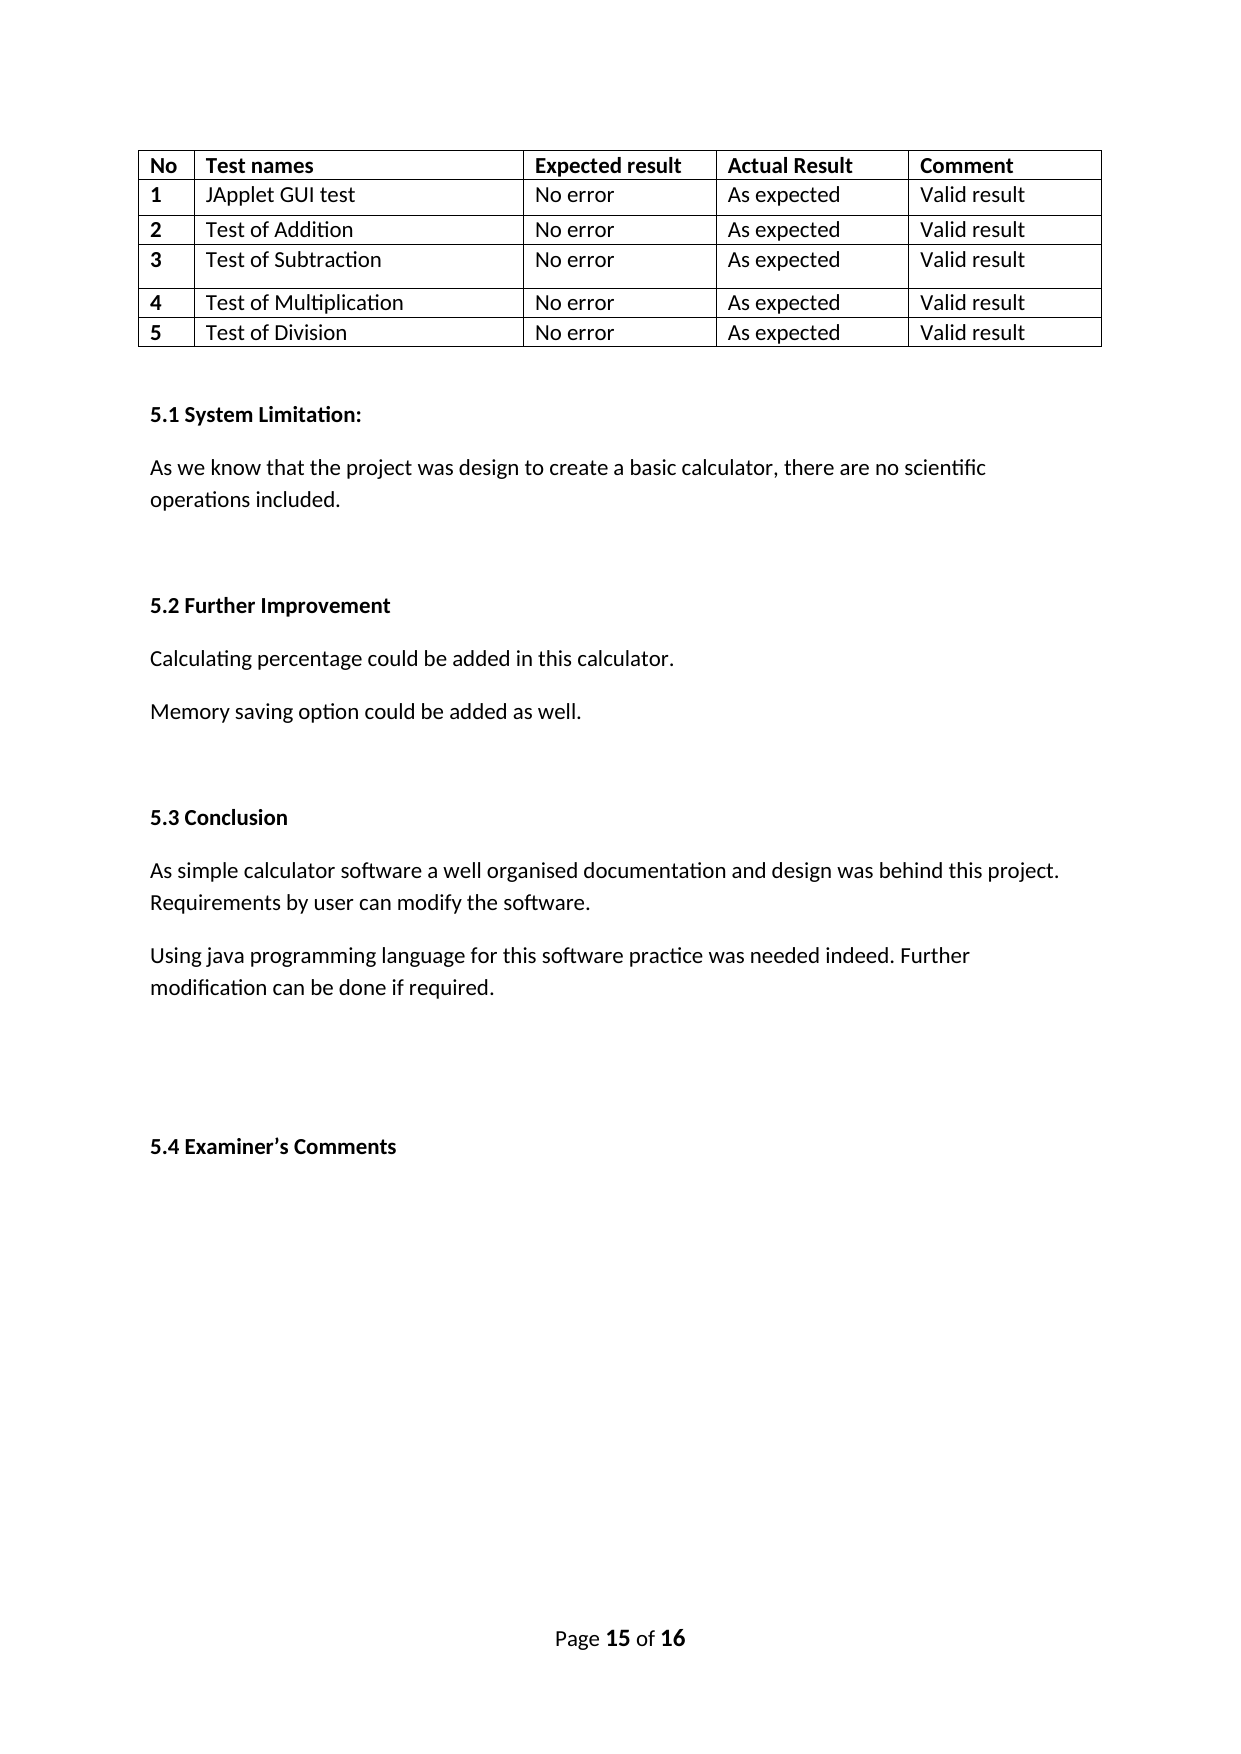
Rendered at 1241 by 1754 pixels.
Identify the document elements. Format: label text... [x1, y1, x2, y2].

table_cell Valid result [909, 245, 1101, 287]
text As we know that the project was design to create a basic calculator, there are no scientific operations included. [150, 453, 1090, 513]
table_header Test names [195, 151, 523, 179]
text 5.3 Conclusion [150, 803, 1090, 831]
table_header Actual Result [717, 151, 908, 179]
table_cell Valid result [909, 180, 1101, 214]
table_cell No error [524, 289, 716, 317]
table_cell No error [524, 180, 716, 214]
text 5.1 System Limitation: [150, 400, 1090, 428]
table_cell 1 [139, 180, 194, 214]
table_cell Test of Multiplication [195, 289, 523, 317]
table_cell As expected [717, 216, 908, 244]
table_cell Valid result [909, 318, 1101, 346]
text Calculating percentage could be added in this calculator. [150, 644, 1090, 672]
text Using java programming language for this software practice was needed indeed. Further modification can be done if required. [150, 941, 1090, 1001]
text As simple calculator software a well organised documentation and design was behind this project. Requirements by user can modify the software. [150, 856, 1090, 916]
text 5.4 Examiner’s Comments [150, 1132, 1090, 1161]
table_cell As expected [717, 180, 908, 214]
table_cell As expected [717, 289, 908, 317]
table_header Expected result [524, 151, 716, 179]
table_cell Test of Addition [195, 216, 523, 244]
table_cell Valid result [909, 289, 1101, 317]
table_header Comment [909, 151, 1101, 179]
table_cell Test of Subtraction [195, 245, 523, 287]
table_header No [139, 151, 194, 179]
text Memory saving option could be added as well. [150, 697, 1090, 725]
table_cell As expected [717, 318, 908, 346]
table_cell JApplet GUI test [195, 180, 523, 214]
table_cell 3 [139, 245, 194, 287]
text 5.2 Further Improvement [150, 591, 1090, 619]
table_cell 4 [139, 289, 194, 317]
table_cell No error [524, 216, 716, 244]
table_cell Valid result [909, 216, 1101, 244]
table_cell 5 [139, 318, 194, 346]
table_cell No error [524, 318, 716, 346]
table_cell Test of Division [195, 318, 523, 346]
table_cell 2 [139, 216, 194, 244]
table_cell No error [524, 245, 716, 287]
table_cell As expected [717, 245, 908, 287]
